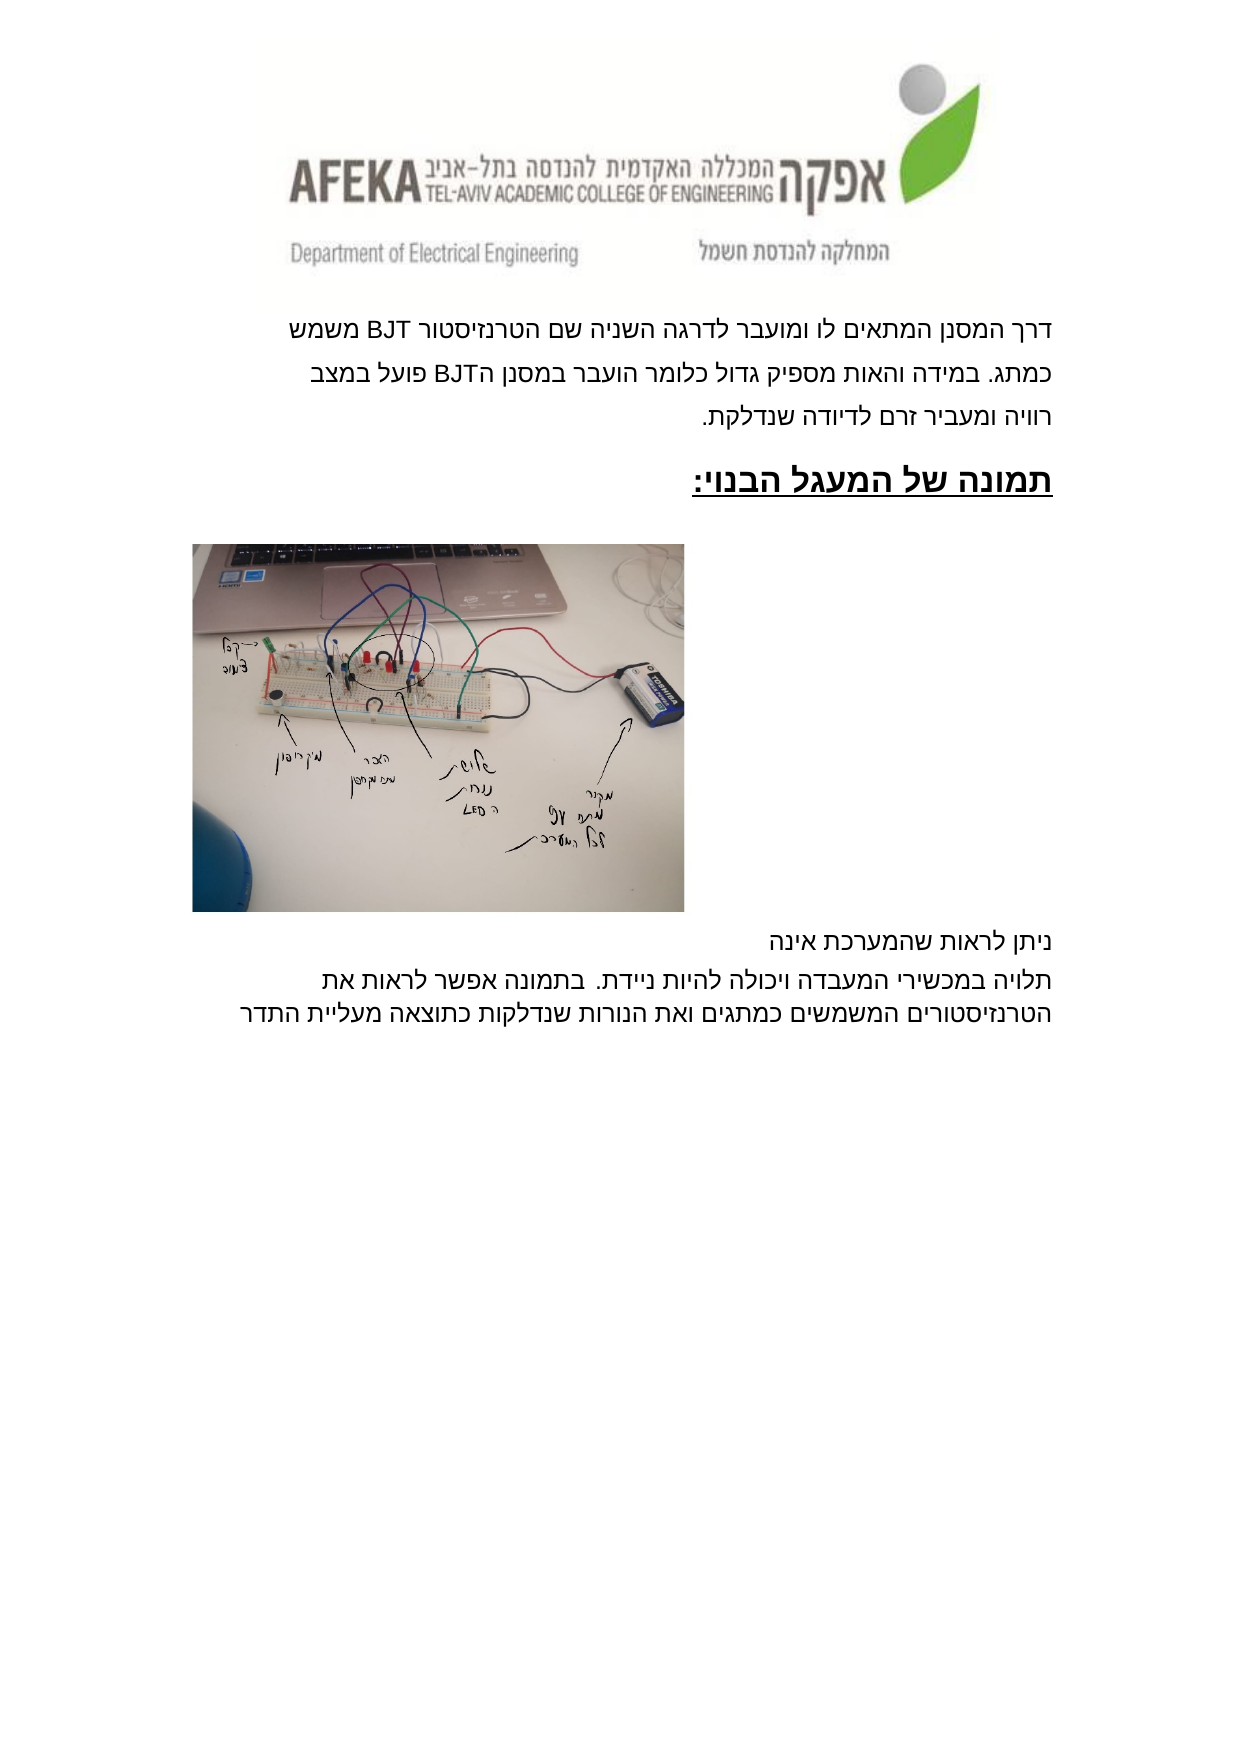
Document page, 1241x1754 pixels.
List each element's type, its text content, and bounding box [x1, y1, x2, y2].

text ניתן לראות שהמערכת אינה תלויה במכשירי המעבדה ויכולה להיות ניידת. בתמונה אפשר לראות את הטרנזיסטורים המשמשים כמתגים ואת הנורות שנדלקות כתוצאה מעליית התדר [187, 927, 1053, 1017]
text תמונה של המעגל הבנוי: [187, 462, 1053, 500]
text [262, 150, 1053, 431]
